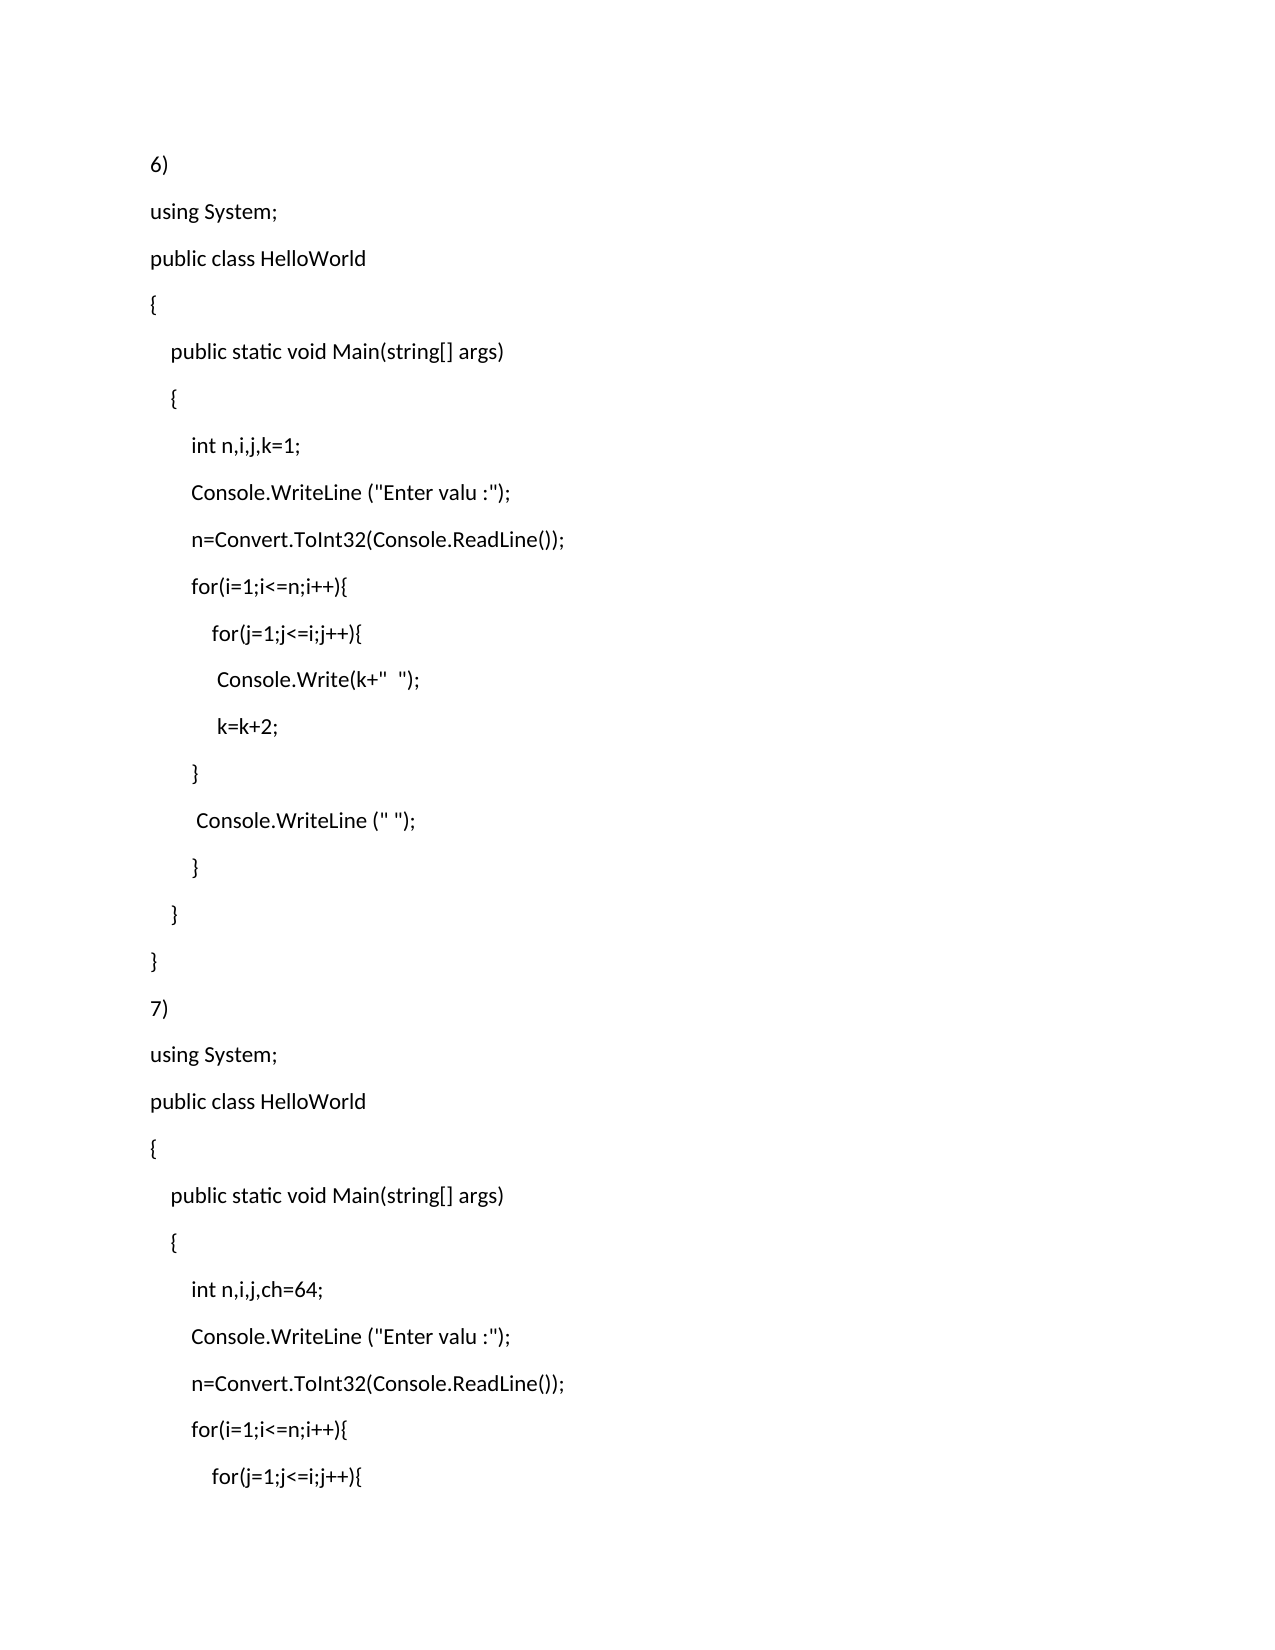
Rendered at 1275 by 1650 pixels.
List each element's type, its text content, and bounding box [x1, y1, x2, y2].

text public class HelloWorld [150, 244, 1125, 272]
text n=Convert.ToInt32(Console.ReadLine()); [150, 525, 1125, 553]
text Console.WriteLine ("Enter valu :"); [150, 478, 1125, 506]
text using System; [150, 1041, 1125, 1069]
text n=Convert.ToInt32(Console.ReadLine()); [150, 1369, 1125, 1397]
text for(i=1;i<=n;i++){ [150, 572, 1125, 600]
text { [150, 1228, 1125, 1256]
text public static void Main(string[] args) [150, 1181, 1125, 1209]
text } [150, 900, 1125, 928]
text { [150, 384, 1125, 412]
text public class HelloWorld [150, 1087, 1125, 1116]
text public static void Main(string[] args) [150, 337, 1125, 366]
text Console.Write(k+" "); [150, 666, 1125, 694]
text 6) [150, 150, 1125, 178]
text } [150, 853, 1125, 881]
text for(j=1;j<=i;j++){ [150, 1462, 1125, 1491]
text for(j=1;j<=i;j++){ [150, 619, 1125, 647]
text using System; [150, 197, 1125, 225]
text int n,i,j,k=1; [150, 431, 1125, 459]
text int n,i,j,ch=64; [150, 1275, 1125, 1303]
text Console.WriteLine (" "); [150, 806, 1125, 834]
text { [150, 291, 1125, 319]
text 7) [150, 994, 1125, 1022]
text Console.WriteLine ("Enter valu :"); [150, 1322, 1125, 1350]
text } [150, 947, 1125, 975]
text for(i=1;i<=n;i++){ [150, 1416, 1125, 1444]
text { [150, 1134, 1125, 1162]
text } [150, 759, 1125, 787]
text k=k+2; [150, 712, 1125, 741]
